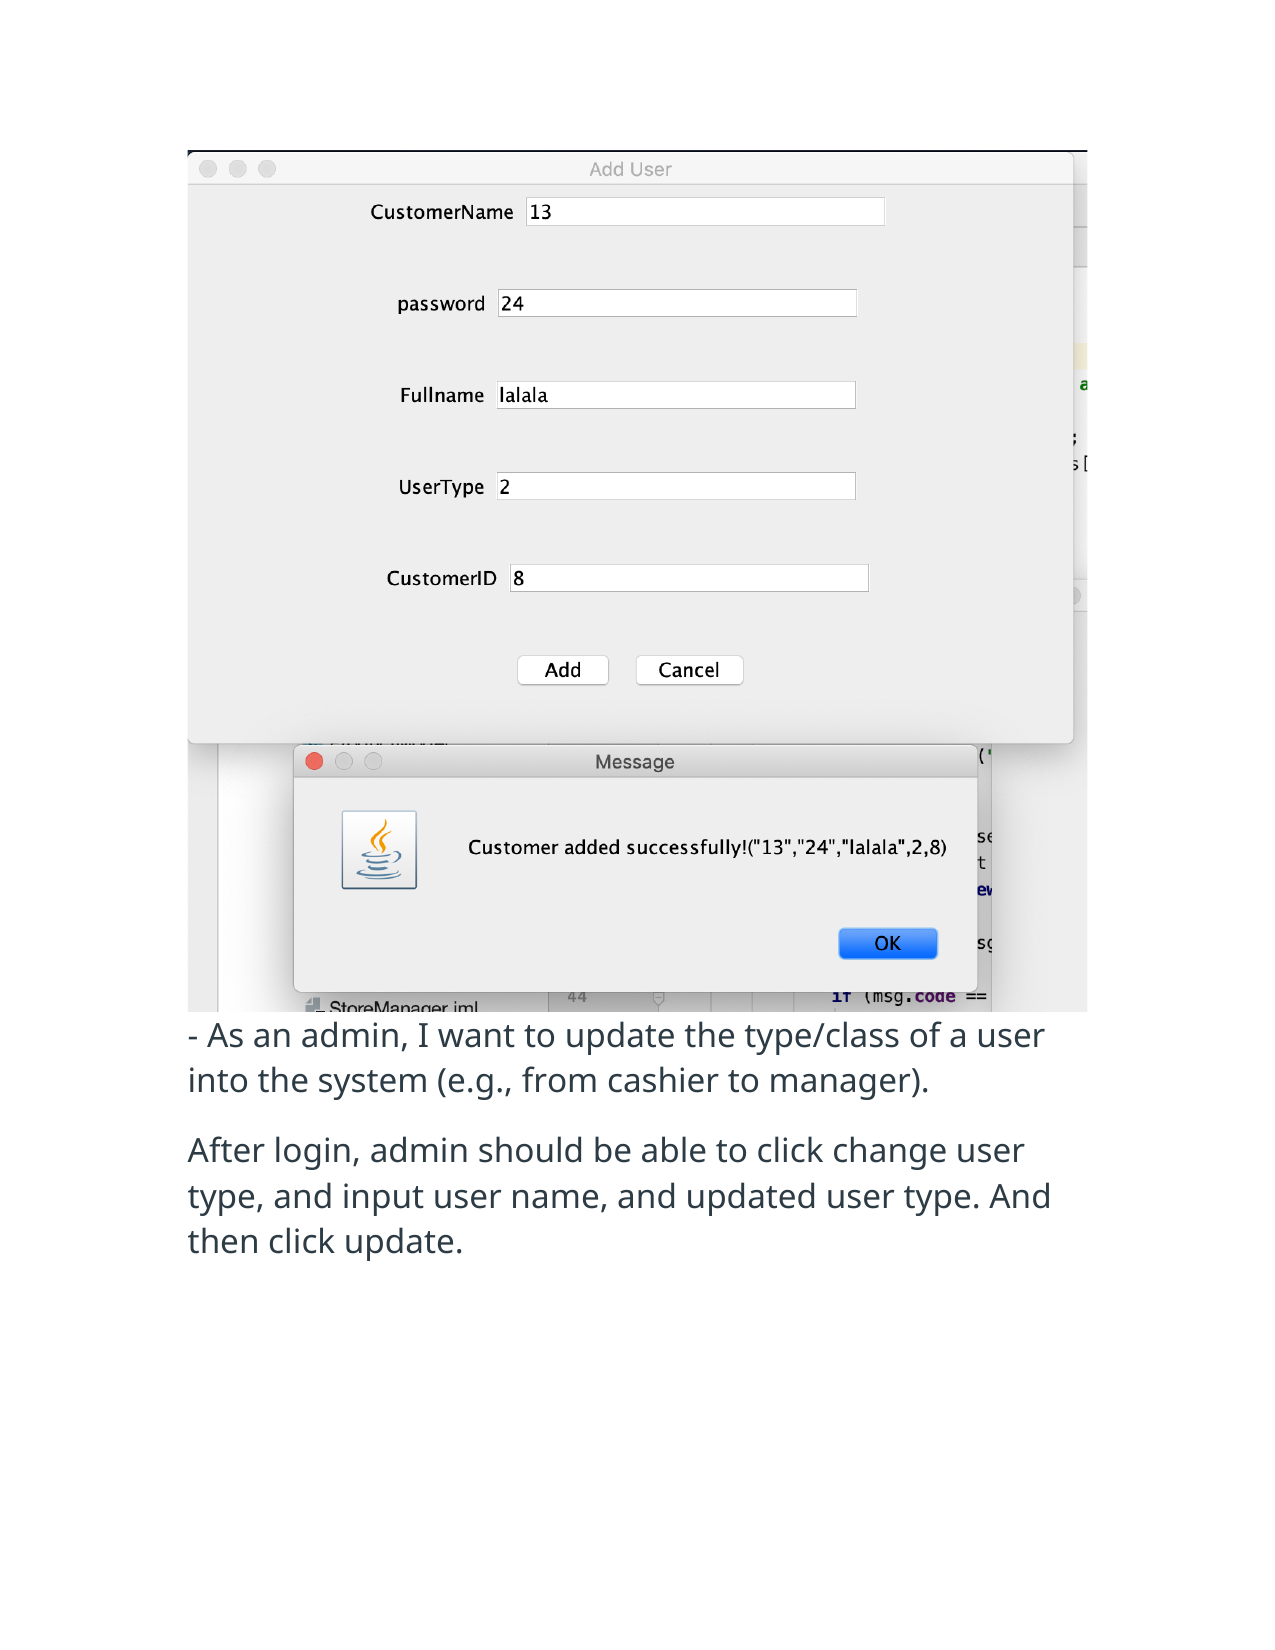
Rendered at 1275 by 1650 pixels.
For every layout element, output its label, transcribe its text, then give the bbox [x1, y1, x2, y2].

text After login, admin should be able to click change user type, and input user name, and updated user type. And then click update. [187, 1127, 1087, 1263]
text - As an admin, I want to update the type/class of a user into the system (e.g., from cashier to manager). [187, 1012, 1087, 1102]
picture [187, 150, 1088, 1012]
